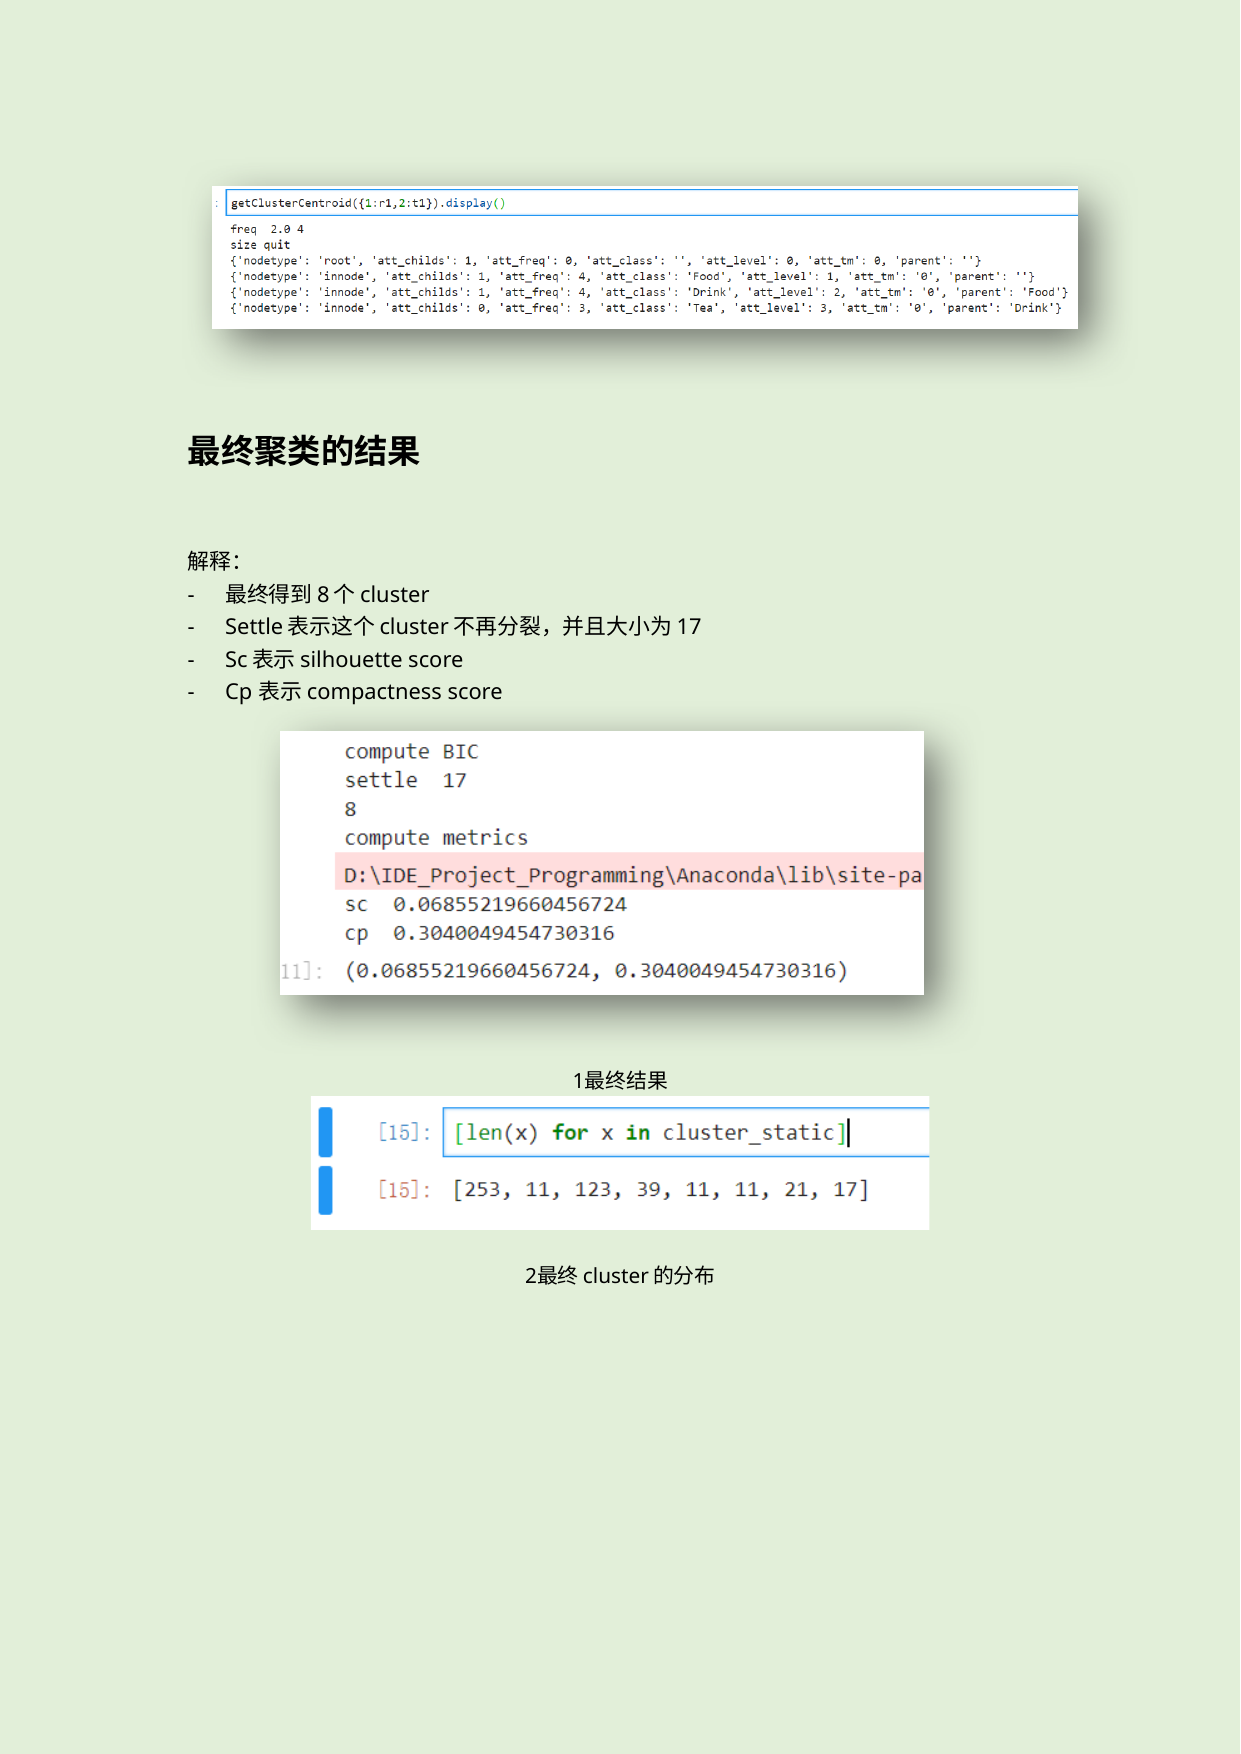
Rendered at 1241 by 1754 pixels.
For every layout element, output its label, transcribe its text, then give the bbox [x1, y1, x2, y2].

subtitle 最终聚类的结果 [187, 417, 1053, 482]
picture [310, 1096, 930, 1230]
picture [280, 731, 924, 995]
picture [212, 186, 1078, 329]
list Sc表示silhouette score [187, 641, 1053, 674]
list Cp 表示 compactness score [187, 674, 1053, 706]
text 解释： [187, 544, 1053, 576]
list 最终得到8个cluster [187, 576, 1053, 609]
text 1最终结果 [187, 1064, 1053, 1096]
text 2最终cluster的分布 [187, 1259, 1053, 1291]
list Settle表示这个cluster不再分裂，并且大小为17 [187, 609, 1053, 641]
